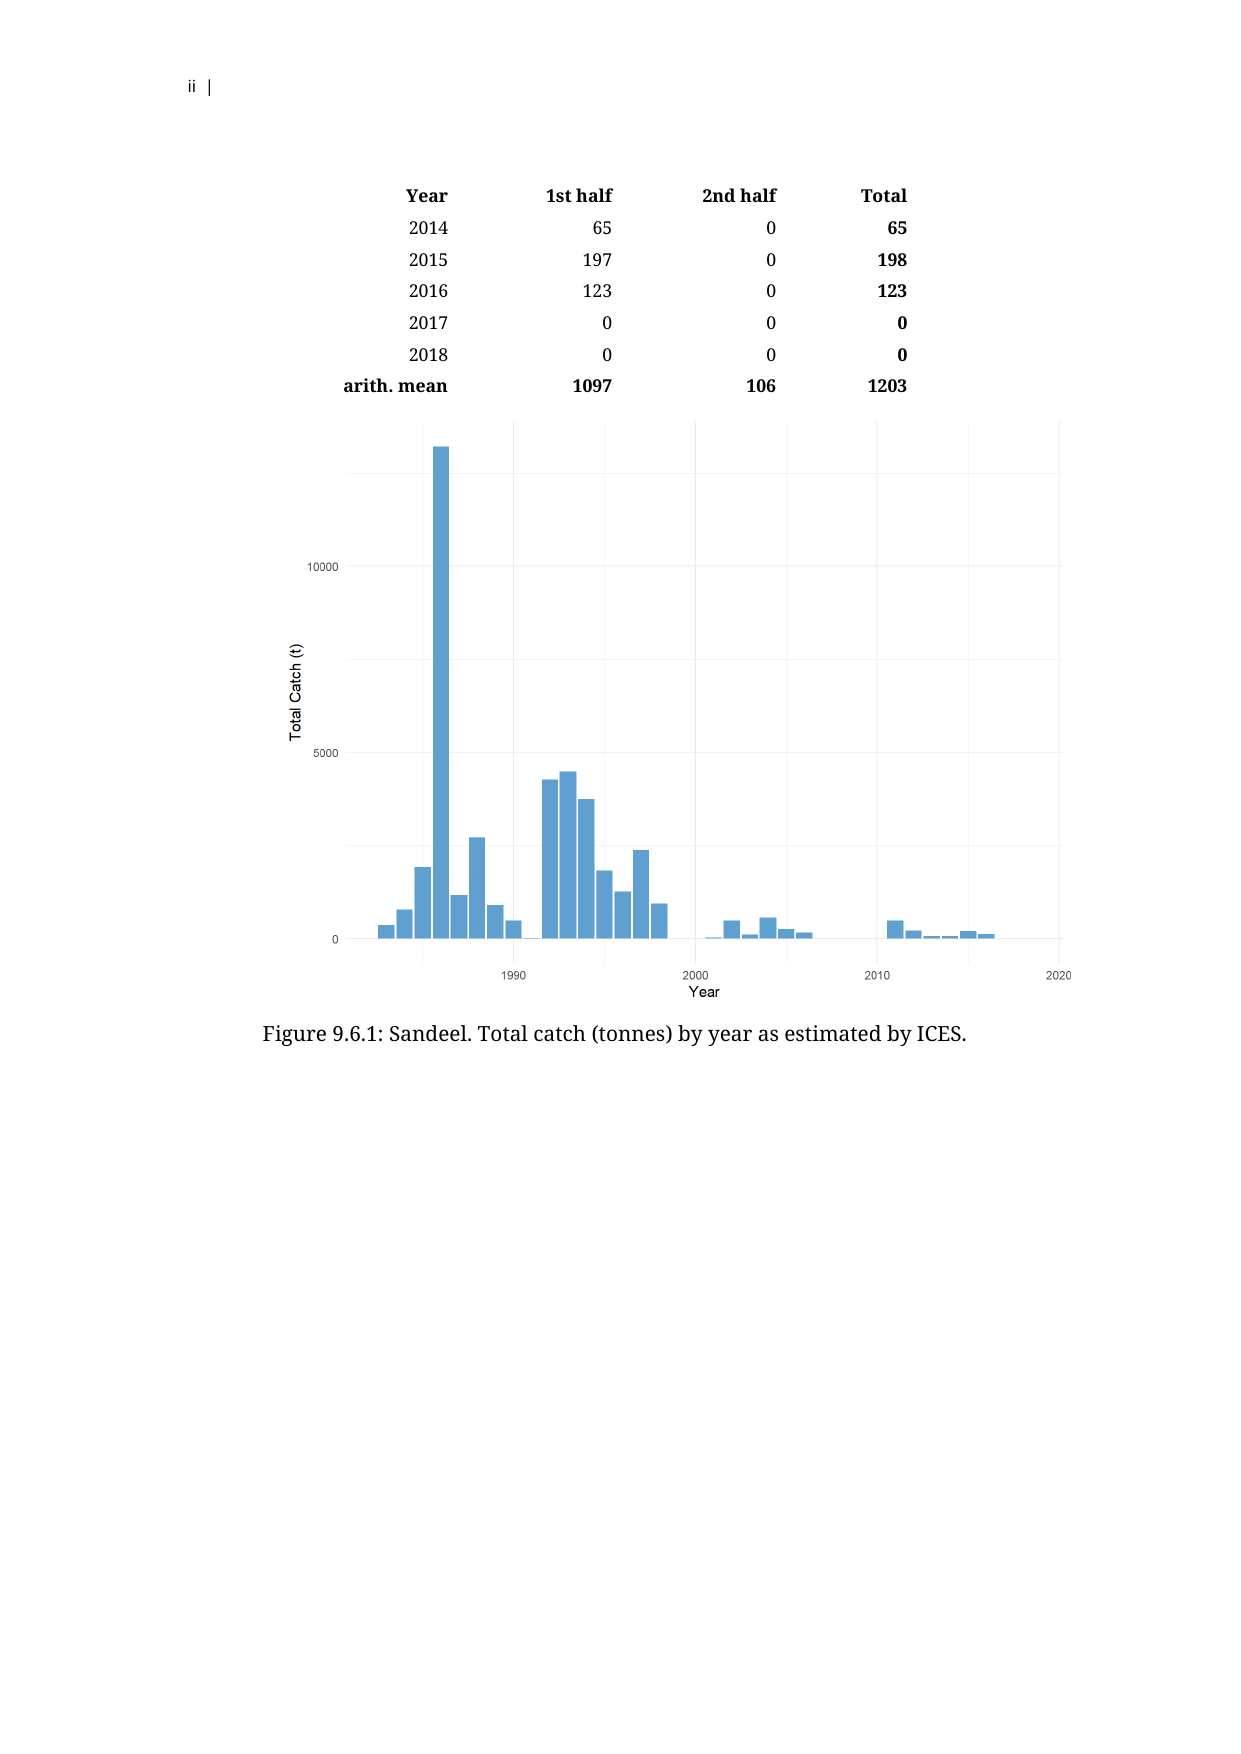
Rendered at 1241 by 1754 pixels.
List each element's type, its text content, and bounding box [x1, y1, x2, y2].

table_cell 1203 [787, 370, 918, 402]
table_cell 197 [459, 243, 623, 275]
table_cell 106 [623, 370, 787, 402]
table_header Year [263, 180, 459, 212]
text Figure 9.6.1: Sandeel. Total catch (tonnes) by year as estimated by ICES. [262, 1019, 1053, 1047]
table_header Total [787, 180, 918, 212]
table_cell 123 [459, 275, 623, 307]
table_cell 0 [623, 243, 787, 275]
table_cell 2014 [263, 212, 459, 243]
table_cell 1097 [459, 370, 623, 402]
table_cell 65 [787, 212, 918, 243]
table_cell 0 [623, 307, 787, 338]
table_cell 0 [787, 338, 918, 370]
table_cell 198 [787, 243, 918, 275]
table_cell 65 [459, 212, 623, 243]
picture [281, 414, 1071, 1007]
table_cell 2016 [263, 275, 459, 307]
table_cell 0 [459, 307, 623, 338]
table_cell 0 [787, 307, 918, 338]
table_cell 0 [623, 338, 787, 370]
table_cell 2015 [263, 243, 459, 275]
table_cell 0 [623, 212, 787, 243]
table_cell 0 [459, 338, 623, 370]
table_cell arith. mean [263, 370, 459, 402]
table_cell 0 [623, 275, 787, 307]
table_cell 123 [787, 275, 918, 307]
table_cell 2017 [263, 307, 459, 338]
table_cell 2018 [263, 338, 459, 370]
table_header 2nd half [623, 180, 787, 212]
table_header 1st half [459, 180, 623, 212]
